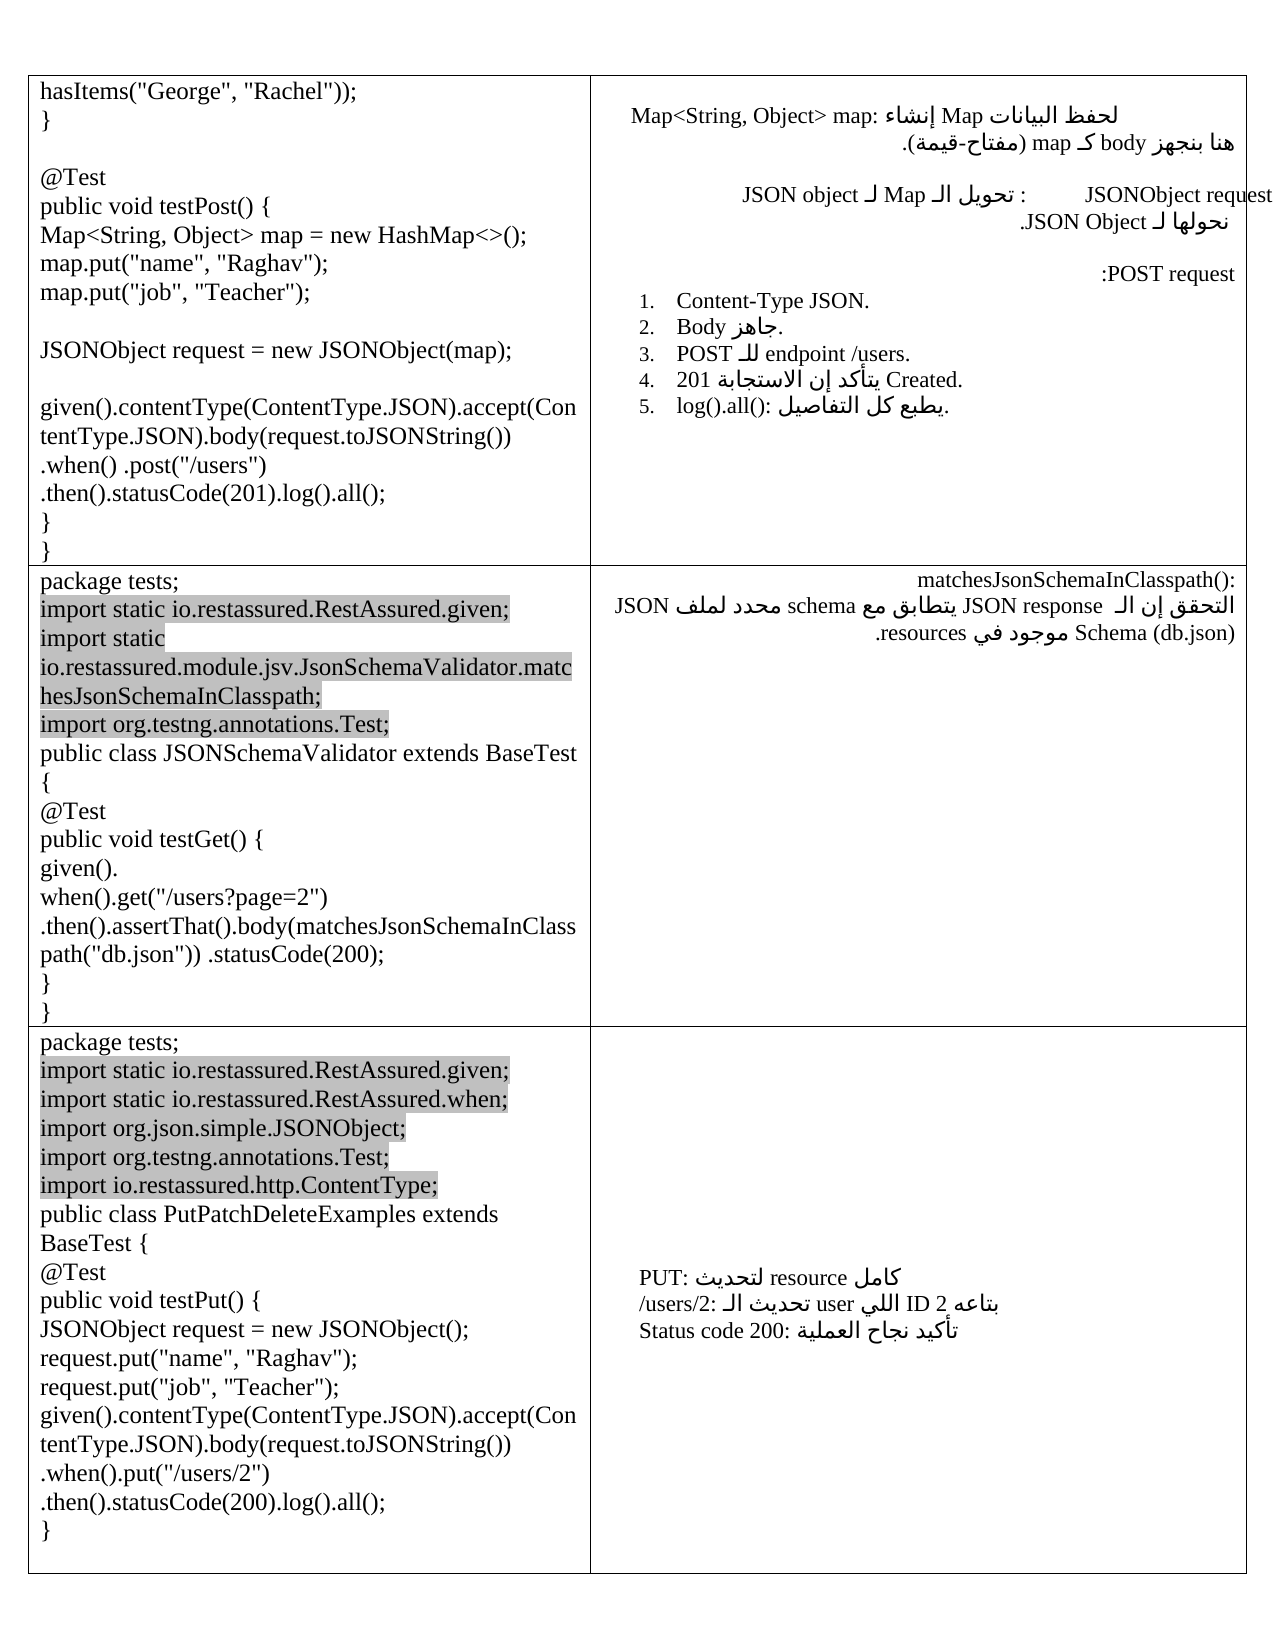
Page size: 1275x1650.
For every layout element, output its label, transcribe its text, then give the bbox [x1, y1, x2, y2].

table_cell package tests; import static io.restassured.RestAssured.given; import static io.restassured.module.jsv.JsonSchemaValidator.matchesJsonSchemaInClasspath; import org.testng.annotations.Test; public class JSONSchemaValidator extends BaseTest { @Test public void testGet() { given(). when().get("/users?page=2") .then().assertThat().body(matchesJsonSchemaInClasspath("db.json")) .statusCode(200); } } [29, 566, 590, 1026]
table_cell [591, 76, 1246, 565]
table_cell  matchesJsonSchemaInClasspath(): التحقق إن الـ JSON response يتطابق مع schema محدد لملف JSON Schema (db.json) موجود في resources. [591, 566, 1246, 1026]
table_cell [29, 1027, 590, 1573]
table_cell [591, 1027, 1246, 1573]
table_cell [29, 76, 590, 565]
